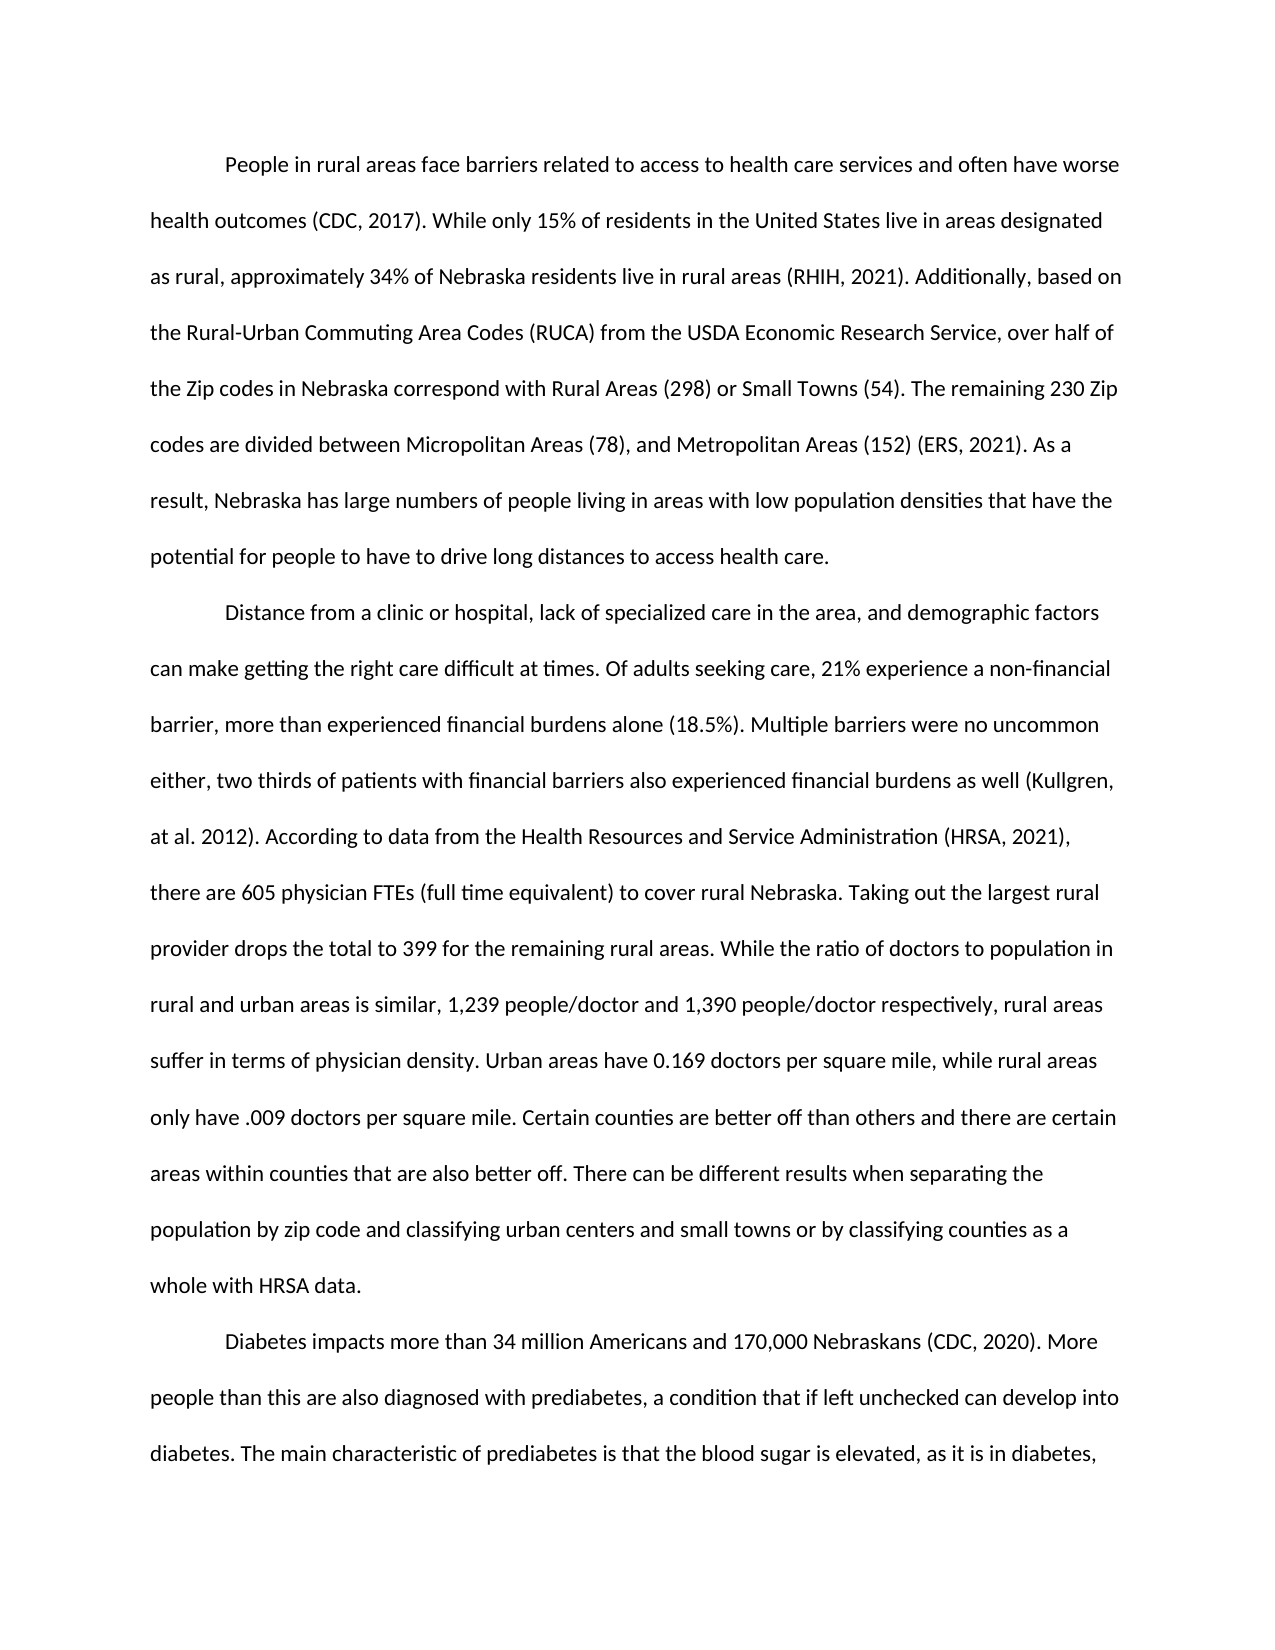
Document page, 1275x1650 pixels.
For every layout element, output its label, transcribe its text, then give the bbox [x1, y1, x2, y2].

text Distance from a clinic or hospital, lack of specialized care in the area, and demographic factors can make getting the right care difficult at times. Of adults seeking care, 21% experience a non-financial barrier, more than experienced financial burdens alone (18.5%). Multiple barriers were no uncommon either, two thirds of patients with financial barriers also experienced financial burdens as well (Kullgren, at al. 2012). According to data from the Health Resources and Service Administration (HRSA, 2021), there are 605 physician FTEs (full time equivalent) to cover rural Nebraska. Taking out the largest rural provider drops the total to 399 for the remaining rural areas. While the ratio of doctors to population in rural and urban areas is similar, 1,239 people/doctor and 1,390 people/doctor respectively, rural areas suffer in terms of physician density. Urban areas have 0.169 doctors per square mile, while rural areas only have .009 doctors per square mile. Certain counties are better off than others and there are certain areas within counties that are also better off. There can be different results when separating the population by zip code and classifying urban centers and small towns or by classifying counties as a whole with HRSA data. [150, 598, 1125, 1299]
text People in rural areas face barriers related to access to health care services and often have worse health outcomes (CDC, 2017). While only 15% of residents in the United States live in areas designated as rural, approximately 34% of Nebraska residents live in rural areas (RHIH, 2021). Additionally, based on the Rural-Urban Commuting Area Codes (RUCA) from the USDA Economic Research Service, over half of the Zip codes in Nebraska correspond with Rural Areas (298) or Small Towns (54). The remaining 230 Zip codes are divided between Micropolitan Areas (78), and Metropolitan Areas (152) (ERS, 2021). As a result, Nebraska has large numbers of people living in areas with low population densities that have the potential for people to have to drive long distances to access health care. [150, 150, 1125, 570]
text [150, 1327, 1125, 1467]
